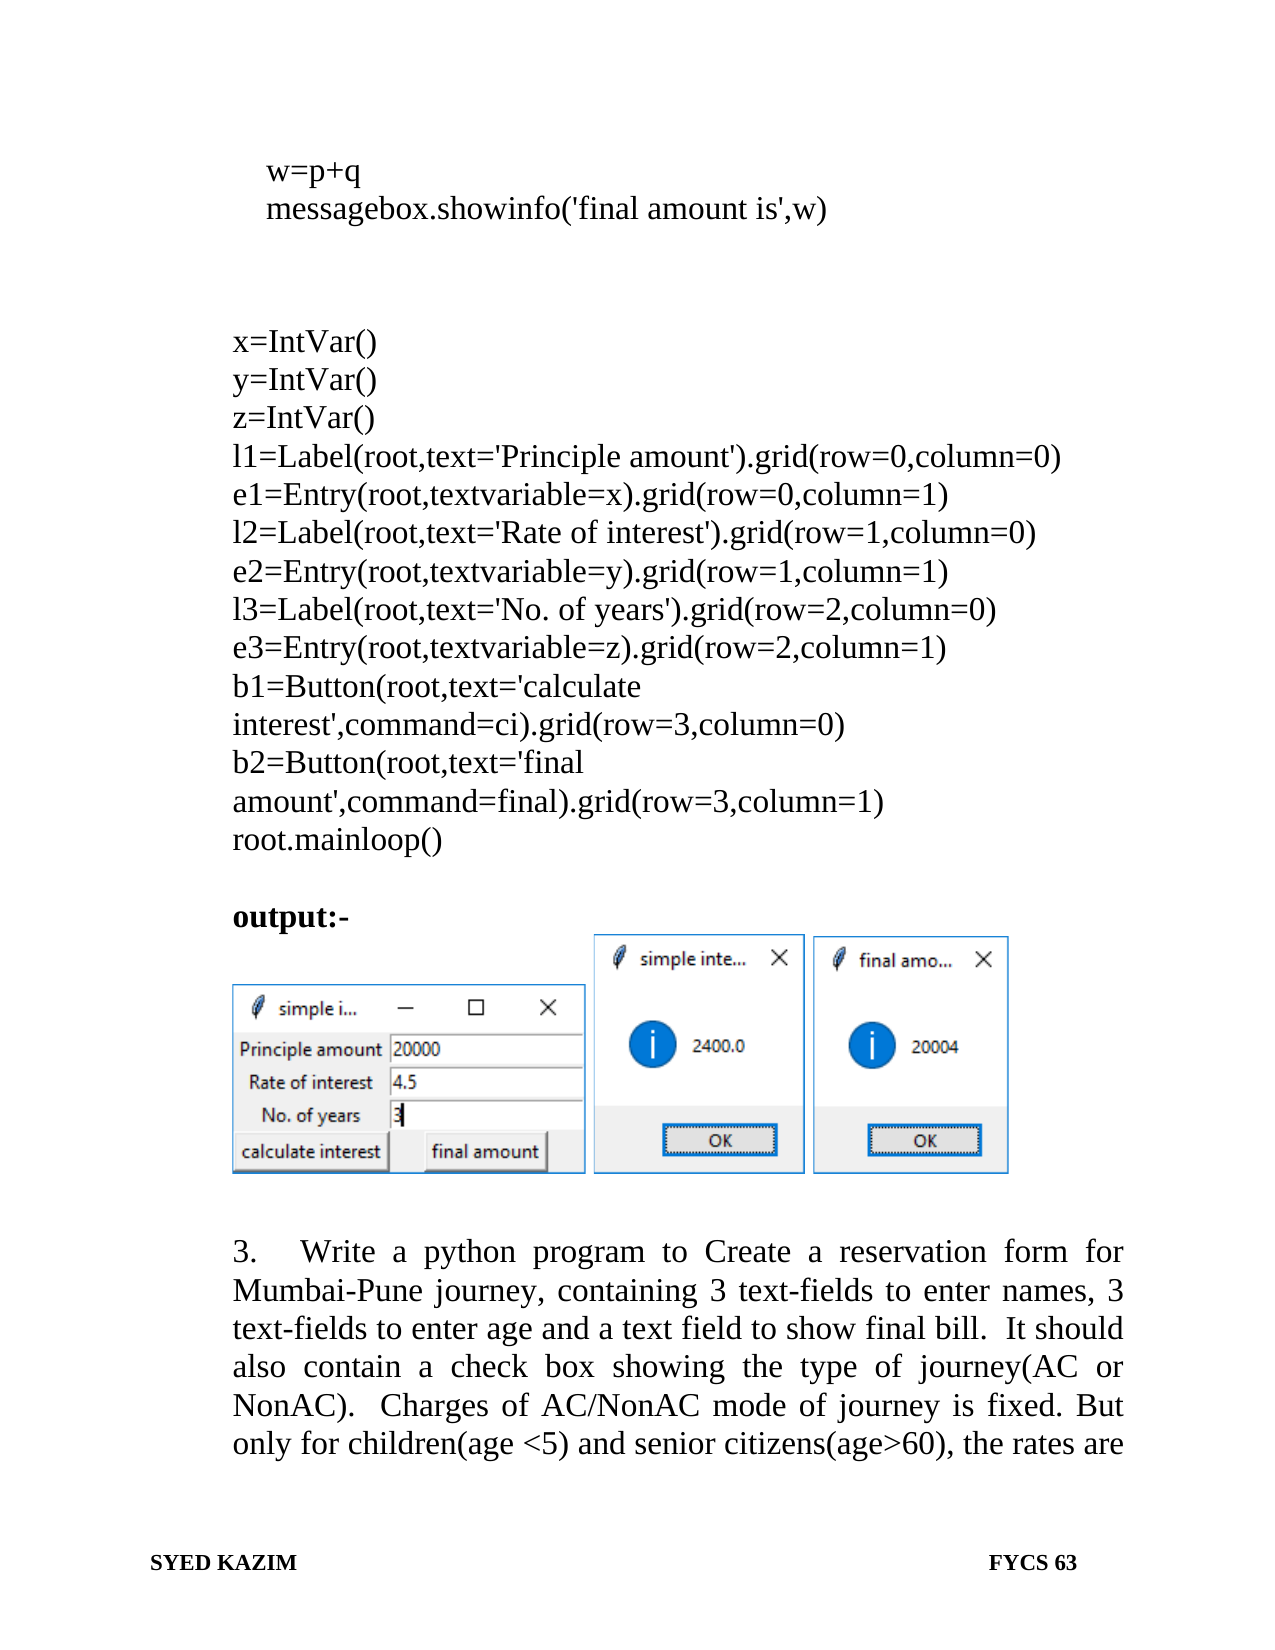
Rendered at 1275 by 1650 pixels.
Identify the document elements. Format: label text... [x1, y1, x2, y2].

text w=p+q [232, 150, 1125, 188]
text l1=Label(root,text='Principle amount').grid(row=0,column=0) [232, 436, 1125, 474]
text messagebox.showinfo('final amount is',w) [232, 188, 1125, 227]
picture [232, 984, 586, 1174]
text e2=Entry(root,textvariable=y).grid(row=1,column=1) [232, 551, 1125, 589]
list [232, 1232, 1125, 1462]
text l2=Label(root,text='Rate of interest').grid(row=1,column=0) [232, 513, 1125, 551]
text y=IntVar() [232, 359, 1125, 398]
picture [593, 934, 805, 1174]
text output:- [232, 896, 1125, 934]
text b1=Button(root,text='calculate interest',command=ci).grid(row=3,column=0) [232, 666, 1125, 743]
text x=IntVar() [232, 321, 1125, 359]
text z=IntVar() [232, 398, 1125, 436]
text l3=Label(root,text='No. of years').grid(row=2,column=0) [232, 589, 1125, 628]
text e3=Entry(root,textvariable=z).grid(row=2,column=1) [232, 628, 1125, 666]
text root.mainloop() [232, 819, 1125, 858]
picture [813, 936, 1009, 1174]
text e1=Entry(root,textvariable=x).grid(row=0,column=1) [232, 474, 1125, 513]
text b2=Button(root,text='final amount',command=final).grid(row=3,column=1) [232, 743, 1125, 819]
